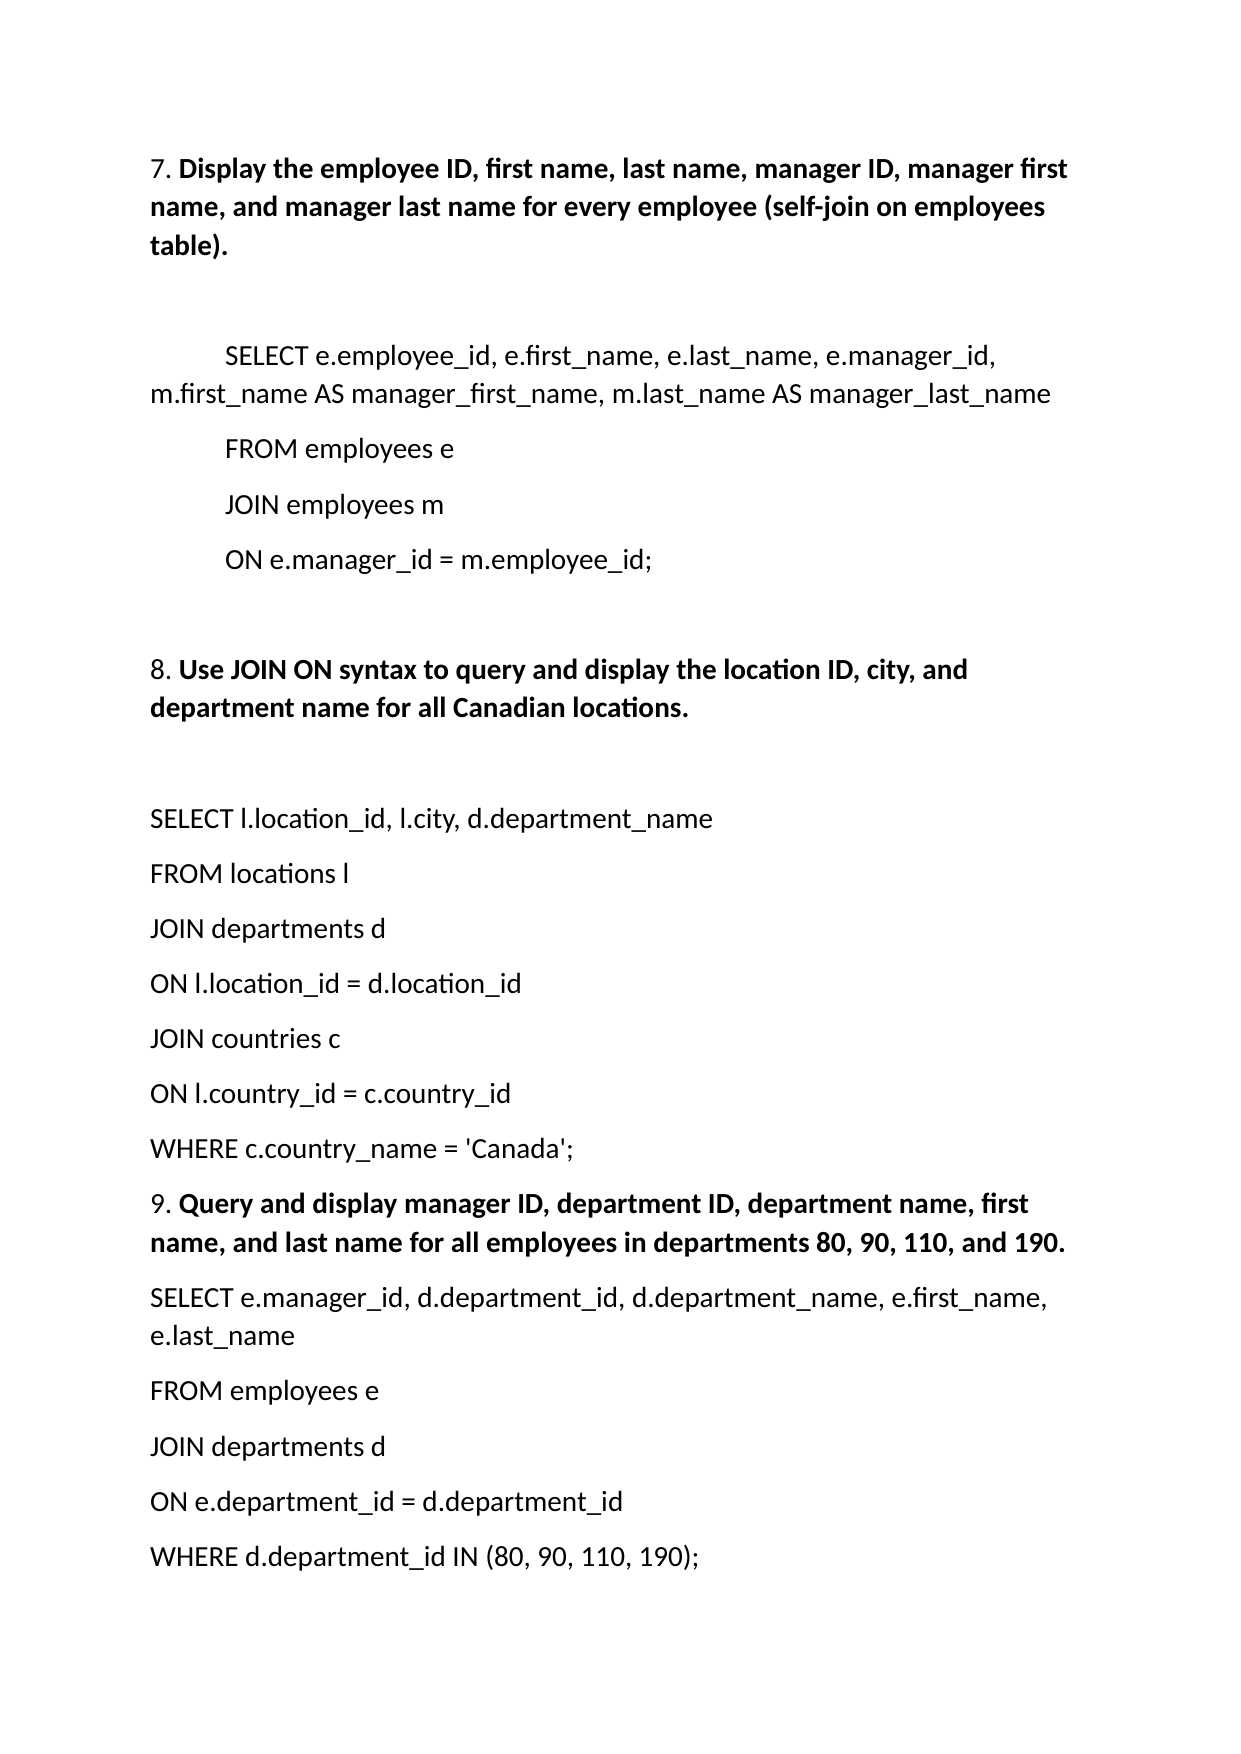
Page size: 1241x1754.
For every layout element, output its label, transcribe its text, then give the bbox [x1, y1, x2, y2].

text FROM employees e [150, 431, 1090, 466]
text SELECT e.manager_id, d.department_id, d.department_name, e.first_name, e.last_name [150, 1279, 1090, 1353]
text FROM employees e [150, 1372, 1090, 1408]
text JOIN departments d [150, 910, 1090, 946]
text JOIN employees m [150, 486, 1090, 521]
text WHERE c.country_name = 'Canada'; [150, 1130, 1090, 1166]
text 9. Query and display manager ID, department ID, department name, first name, and last name for all employees in departments 80, 90, 110, and 190. [150, 1185, 1090, 1259]
text SELECT l.location_id, l.city, d.department_name [150, 800, 1090, 835]
text WHERE d.department_id IN (80, 90, 110, 190); [150, 1538, 1090, 1573]
text FROM locations l [150, 855, 1090, 890]
text ON l.country_id = c.country_id [150, 1075, 1090, 1111]
text JOIN countries c [150, 1020, 1090, 1056]
text 8. Use JOIN ON syntax to query and display the location ID, city, and department name for all Canadian locations. [150, 651, 1090, 725]
text ON e.department_id = d.department_id [150, 1483, 1090, 1518]
text SELECT e.employee_id, e.first_name, e.last_name, e.manager_id, m.first_name AS manager_first_name, m.last_name AS manager_last_name [150, 337, 1090, 411]
text JOIN departments d [150, 1428, 1090, 1463]
text ON e.manager_id = m.employee_id; [150, 541, 1090, 576]
text ON l.location_id = d.location_id [150, 965, 1090, 1001]
text 7. Display the employee ID, first name, last name, manager ID, manager first name, and manager last name for every employee (self-join on employees table). [150, 150, 1090, 262]
